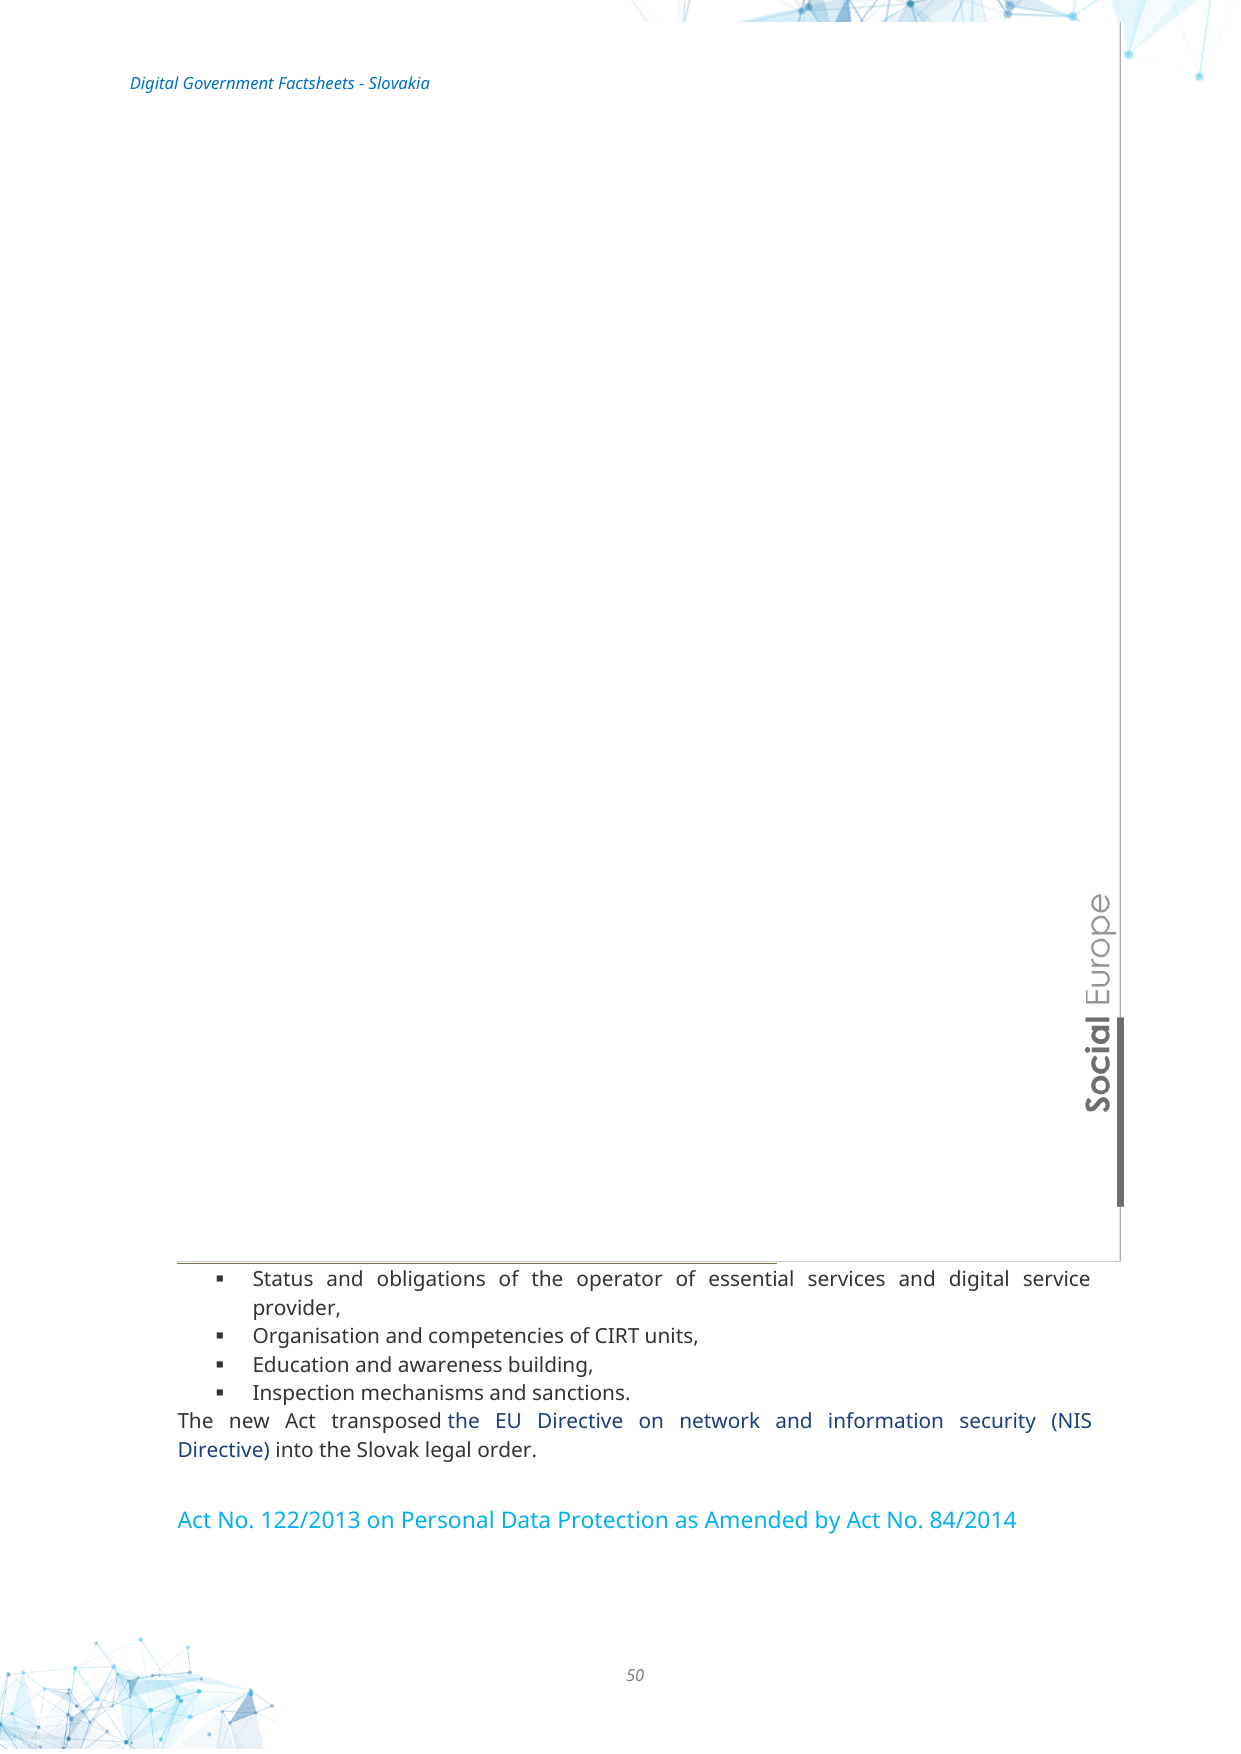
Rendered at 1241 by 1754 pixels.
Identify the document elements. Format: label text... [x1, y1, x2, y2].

list Education and awareness building, [215, 1350, 1092, 1378]
list Inspection mechanisms and sanctions. [215, 1378, 1092, 1407]
list Organisation and competencies of CIRT units, [215, 1321, 1092, 1350]
list Status and obligations of the operator of essential services and digital service provider, [215, 1264, 1092, 1321]
text The new Act transposed the EU Directive on network and information security (NIS Directive) into the Slovak legal order. [177, 1407, 1092, 1463]
picture [177, 22, 1124, 1262]
subtitle Act No. 122/2013 on Personal Data Protection as Amended by Act No. 84/2014 [177, 1504, 1092, 1536]
